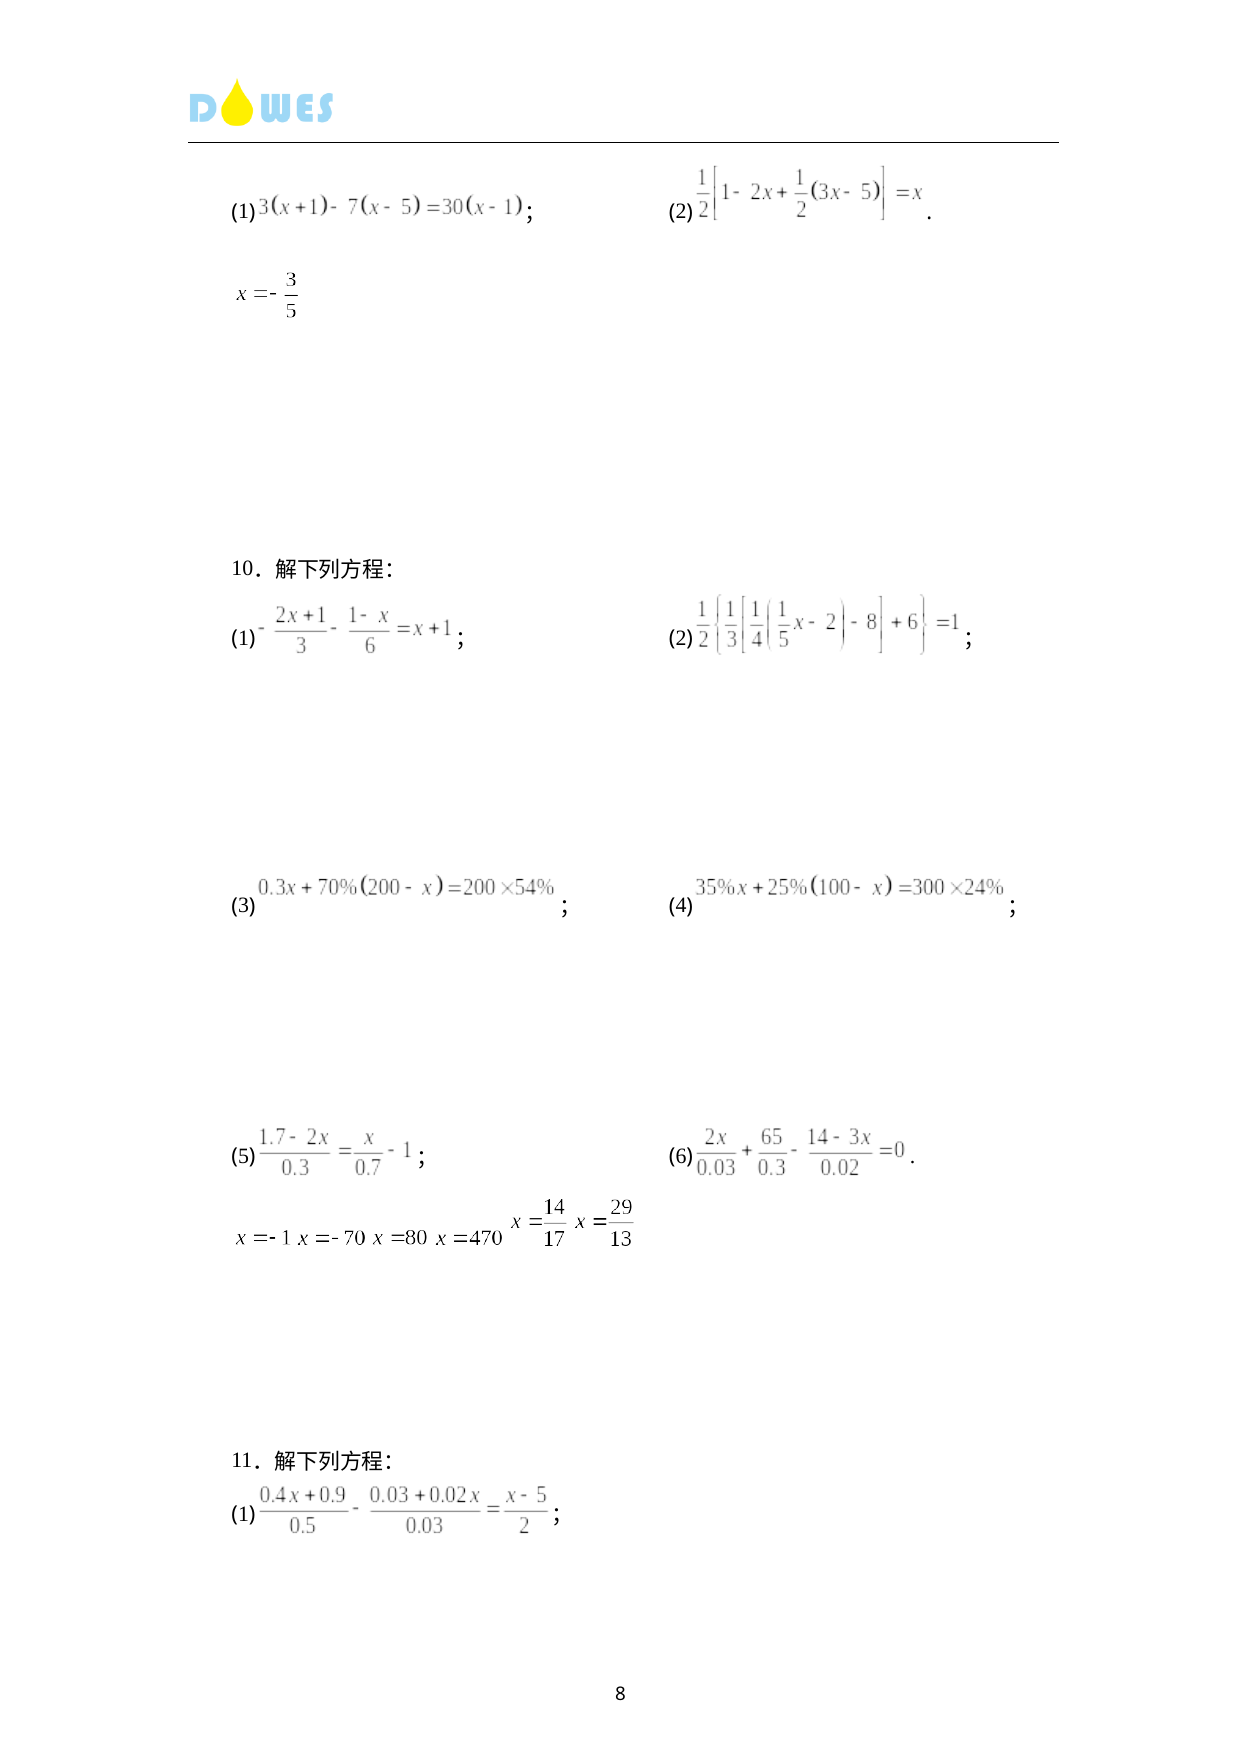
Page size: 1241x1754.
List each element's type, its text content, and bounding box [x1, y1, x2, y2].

text 解：(1)x=2；(2) [187, 264, 1053, 329]
text (1)； (2)； [187, 588, 1053, 686]
text 答案：(1)；(2)；(3)；(4)；(5)；(6). [187, 1193, 1053, 1258]
text 11．解下列方程： [187, 1443, 1053, 1476]
text (1)； (2). [187, 162, 1053, 259]
picture [178, 71, 346, 139]
text (3)； (4)； [187, 872, 1053, 937]
text (1)； [187, 1481, 1053, 1546]
text 10．解下列方程： [187, 551, 1053, 584]
text (5)； (6). [187, 1123, 1053, 1188]
